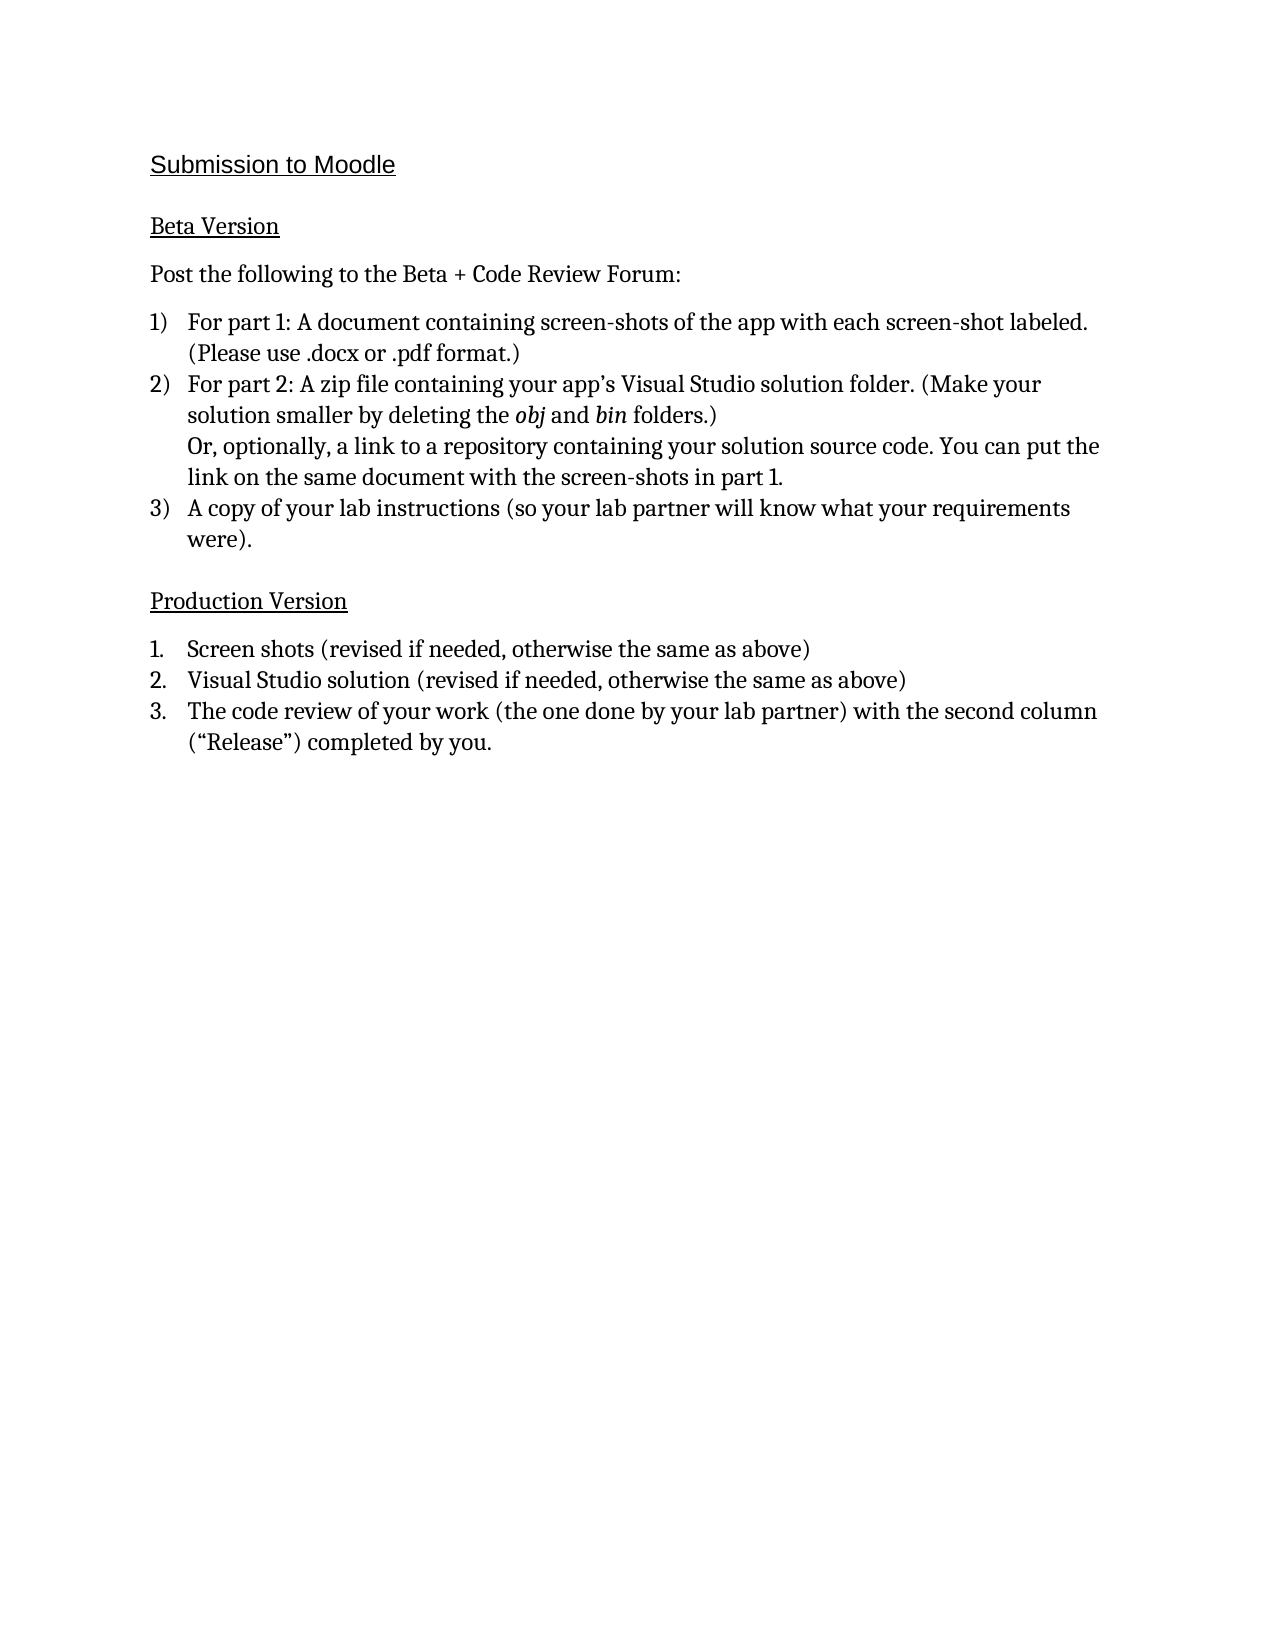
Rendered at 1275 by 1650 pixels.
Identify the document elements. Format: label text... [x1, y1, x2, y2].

list A copy of your lab instructions (so your lab partner will know what your requirements were). [150, 494, 1125, 554]
text Post the following to the Beta + Code Review Forum: [150, 260, 1125, 289]
list Screen shots (revised if needed, otherwise the same as above) [150, 635, 1125, 663]
text Beta Version [150, 212, 1125, 241]
list For part 1: A document containing screen-shots of the app with each screen-shot labeled. (Please use .docx or .pdf format.) [150, 308, 1125, 367]
list For part 2: A zip file containing your app’s Visual Studio solution folder. (Make your solution smaller by deleting the obj and bin folders.) Or, optionally, a link to a repository containing your solution source code. You can put the link on the same document with the screen-shots in part 1. [150, 370, 1125, 492]
text Submission to Moodle [150, 150, 1125, 179]
list The code review of your work (the one done by your lab partner) with the second column (“Release”) completed by you. [150, 697, 1125, 757]
list Visual Studio solution (revised if needed, otherwise the same as above) [150, 666, 1125, 694]
text Production Version [150, 587, 1125, 616]
